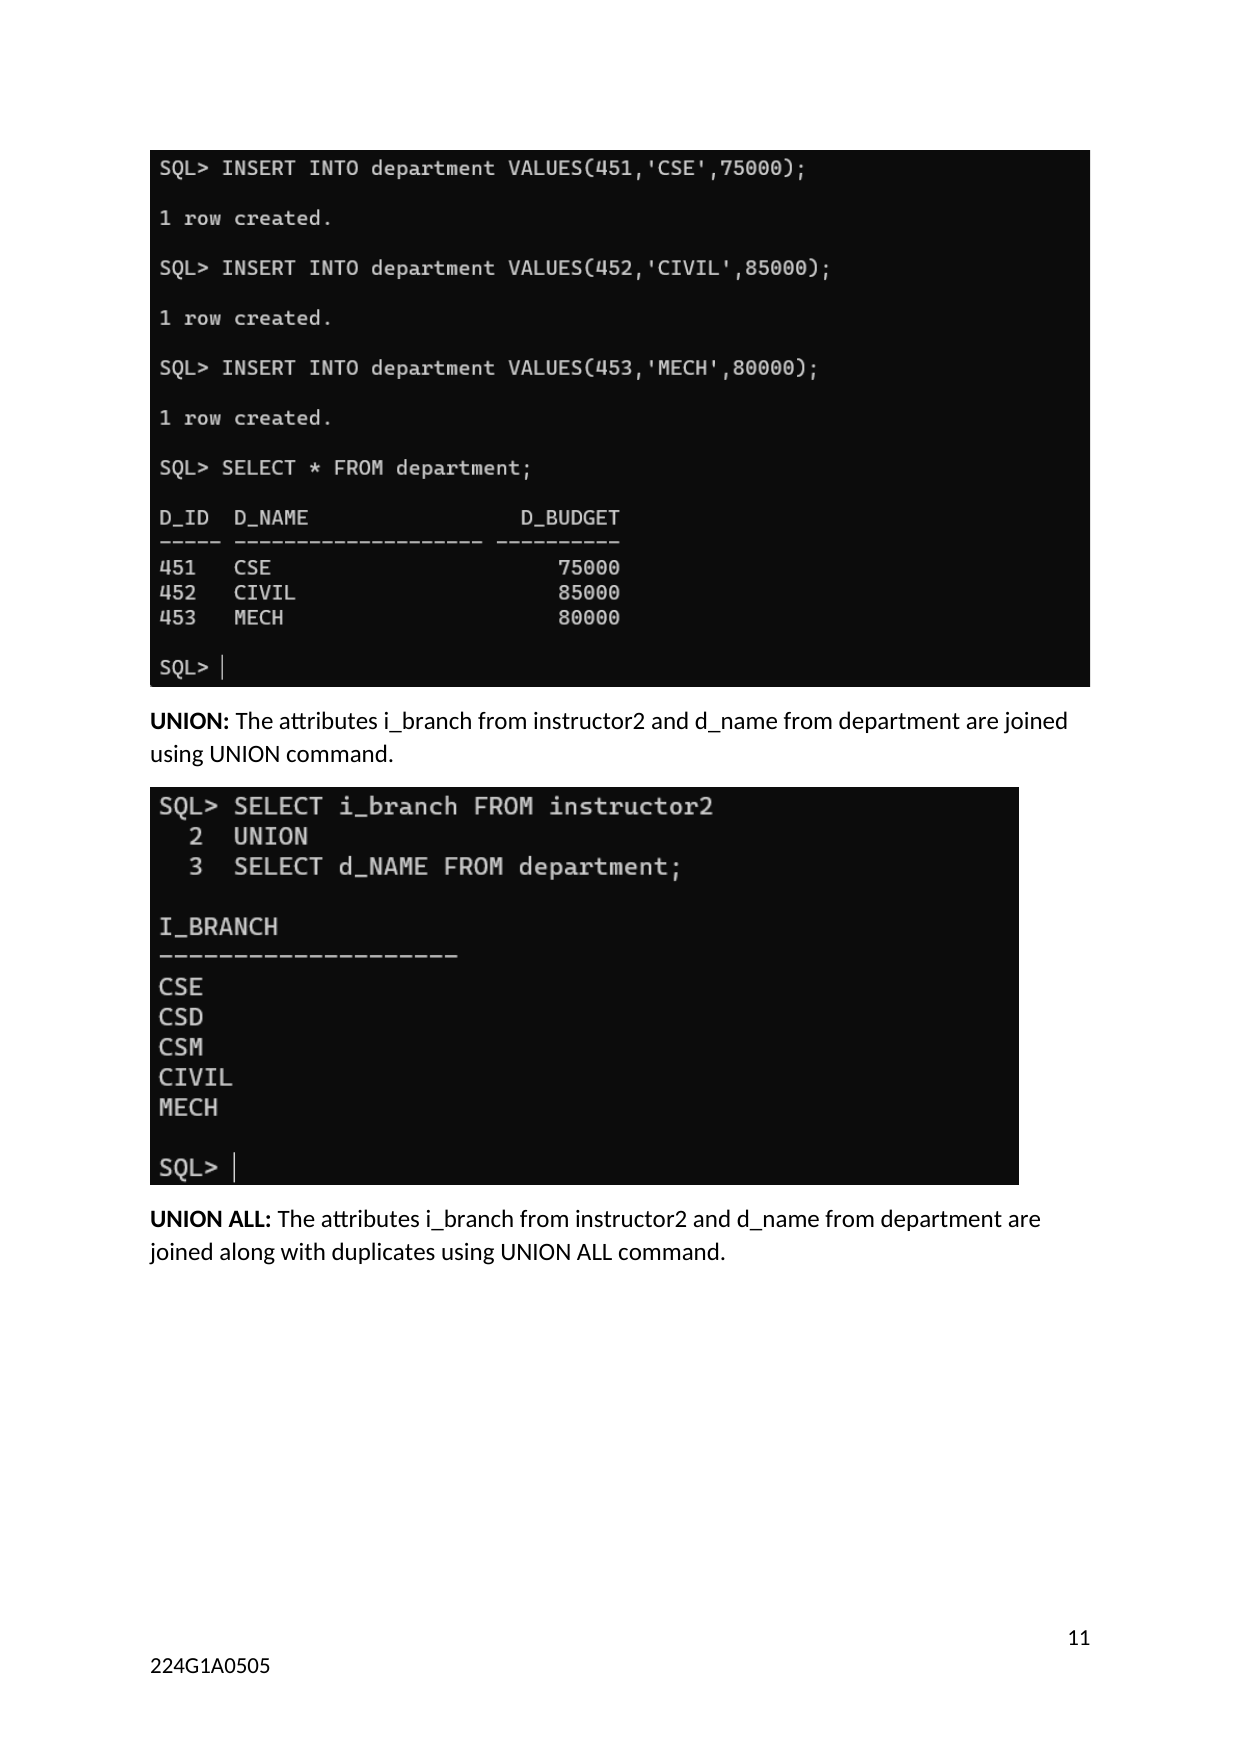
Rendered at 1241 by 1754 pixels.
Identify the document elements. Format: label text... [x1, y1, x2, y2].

picture [150, 150, 1091, 687]
text UNION ALL: The attributes i_branch from instructor2 and d_name from department are joined along with duplicates using UNION ALL command. [150, 1203, 1090, 1266]
text UNION: The attributes i_branch from instructor2 and d_name from department are joined using UNION command. [150, 705, 1090, 769]
picture [150, 787, 1019, 1185]
